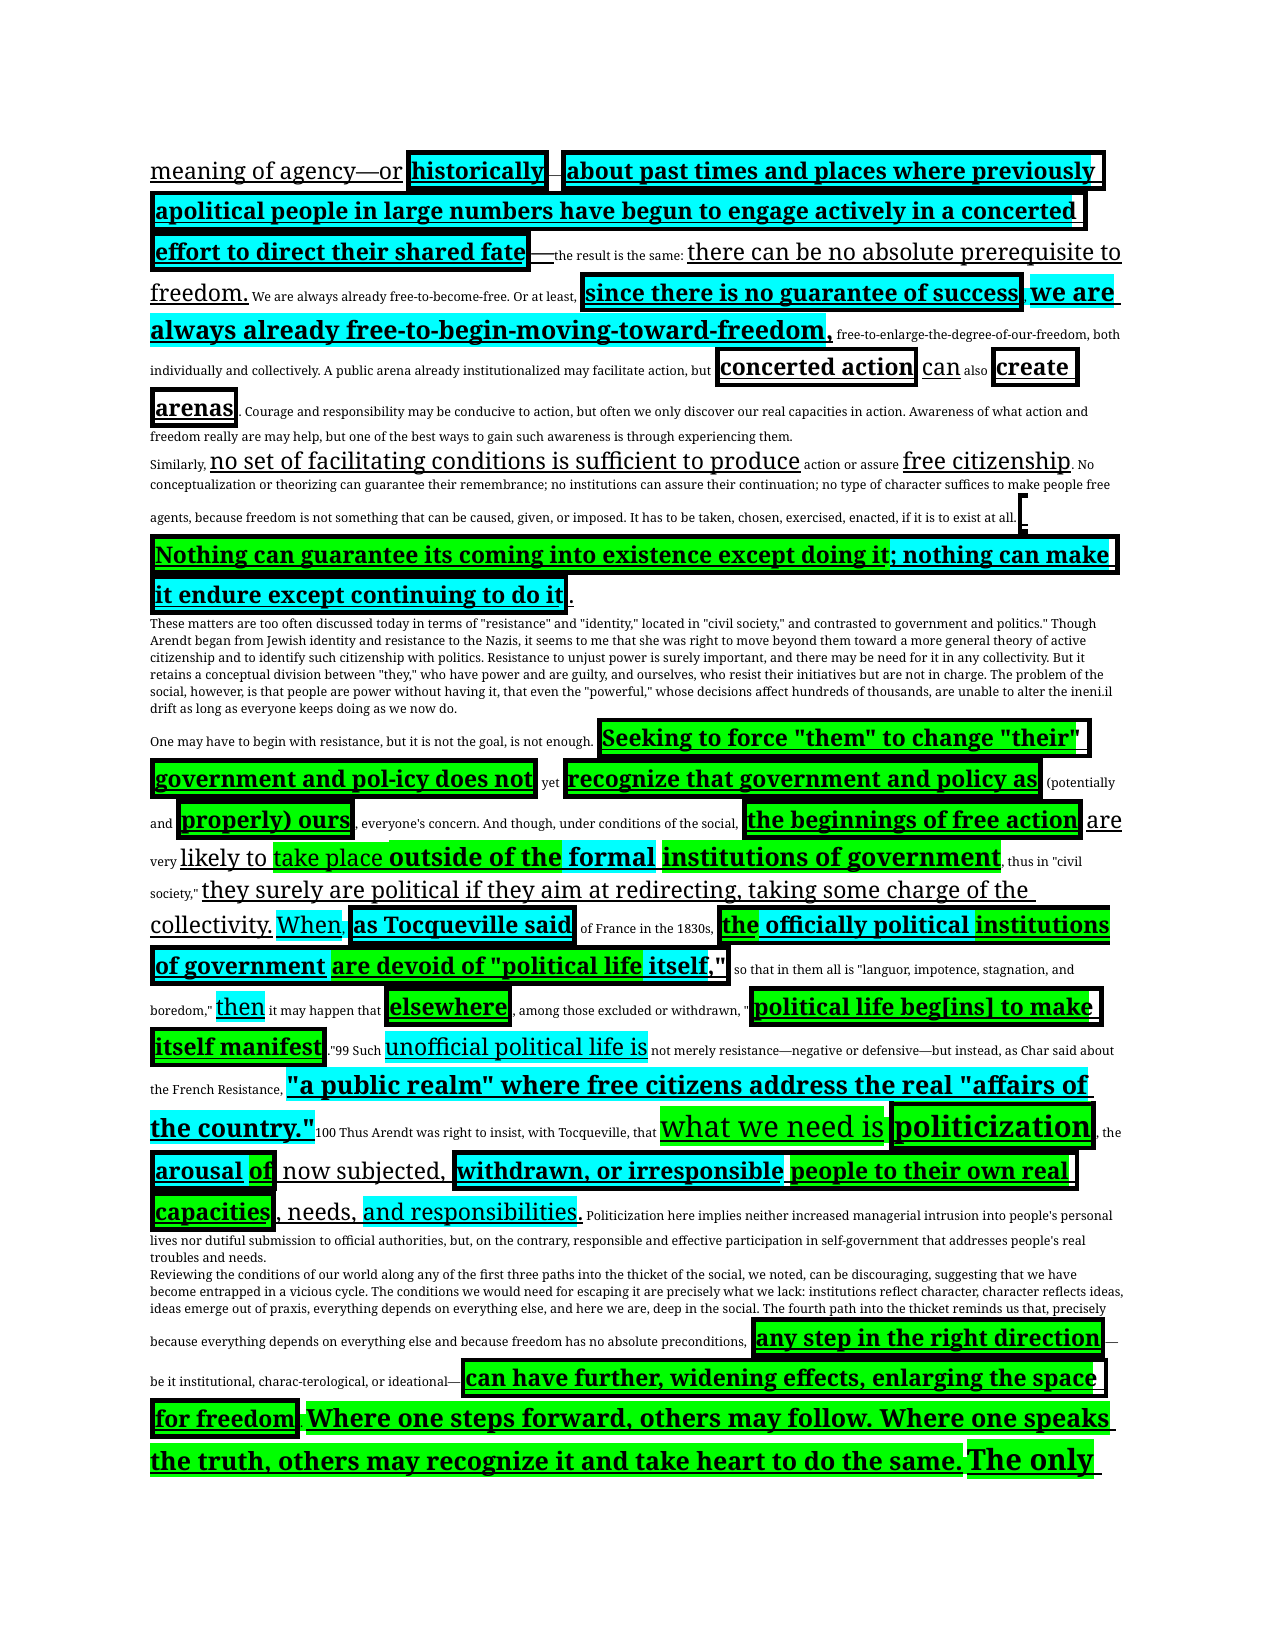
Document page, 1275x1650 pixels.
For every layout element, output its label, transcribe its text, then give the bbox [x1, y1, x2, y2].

text One may have to begin with resistance, but it is not the goal, is not enough. Seeking to force "them" to change "their" government and pol-icy does not yet recognize that government and policy as (potentially and properly) ours, everyone's concern. And though, under conditions of the social, the beginnings of free action are very likely to take place outside of the formal institutions of government, thus in "civil society," they surely are political if they aim at redirecting, taking some charge of the collectivity. When, as Tocqueville said of France in the 1830s, the officially political institutions of government are devoid of "political life itself," so that in them all is "languor, impotence, stagnation, and boredom," then it may happen that elsewhere, among those excluded or withdrawn, "political life beg[ins] to make itself manifest."99 Such unofficial political life is not merely resistance—negative or defensive—but instead, as Char said about the French Resistance, "a public realm" where free citizens address the real "affairs of the country."100 Thus Arendt was right to insist, with Tocqueville, that what we need is politicization, the arousal of now subjected, withdrawn, or irresponsible people to their own real capacities, needs, and responsibilities. Politicization here implies neither increased managerial intrusion into people's personal lives nor dutiful submission to official authorities, but, on the contrary, responsible and effective participation in self-government that addresses people's real troubles and needs. [150, 718, 1125, 1266]
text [150, 1266, 1125, 1479]
text These matters are too often discussed today in terms of "resistance" and "identity," located in "civil society," and contrasted to government and politics." Though Arendt began from Jewish identity and resistance to the Nazis, it seems to me that she was right to move beyond them toward a more general theory of active citizenship and to identify such citizenship with politics. Resistance to unjust power is surely important, and there may be need for it in any collectivity. But it retains a conceptual division between "they," who have power and are guilty, and ourselves, who resist their initiatives but are not in charge. The problem of the social, however, is that people are power without having it, that even the "powerful," whose decisions affect hundreds of thousands, are unable to alter the ineni.il drift as long as everyone keeps doing as we now do. [150, 615, 1125, 718]
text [150, 150, 1125, 445]
text Similarly, no set of facilitating conditions is sufficient to produce action or assure free citizenship. No conceptualization or theorizing can guarantee their remembrance; no institutions can assure their continuation; no type of character suffices to make people free agents, because freedom is not something that can be caused, given, or imposed. It has to be taken, chosen, exercised, enacted, if it is to exist at all. Nothing can guarantee its coming into existence except doing it; nothing can make it endure except continuing to do it. [150, 445, 1125, 615]
